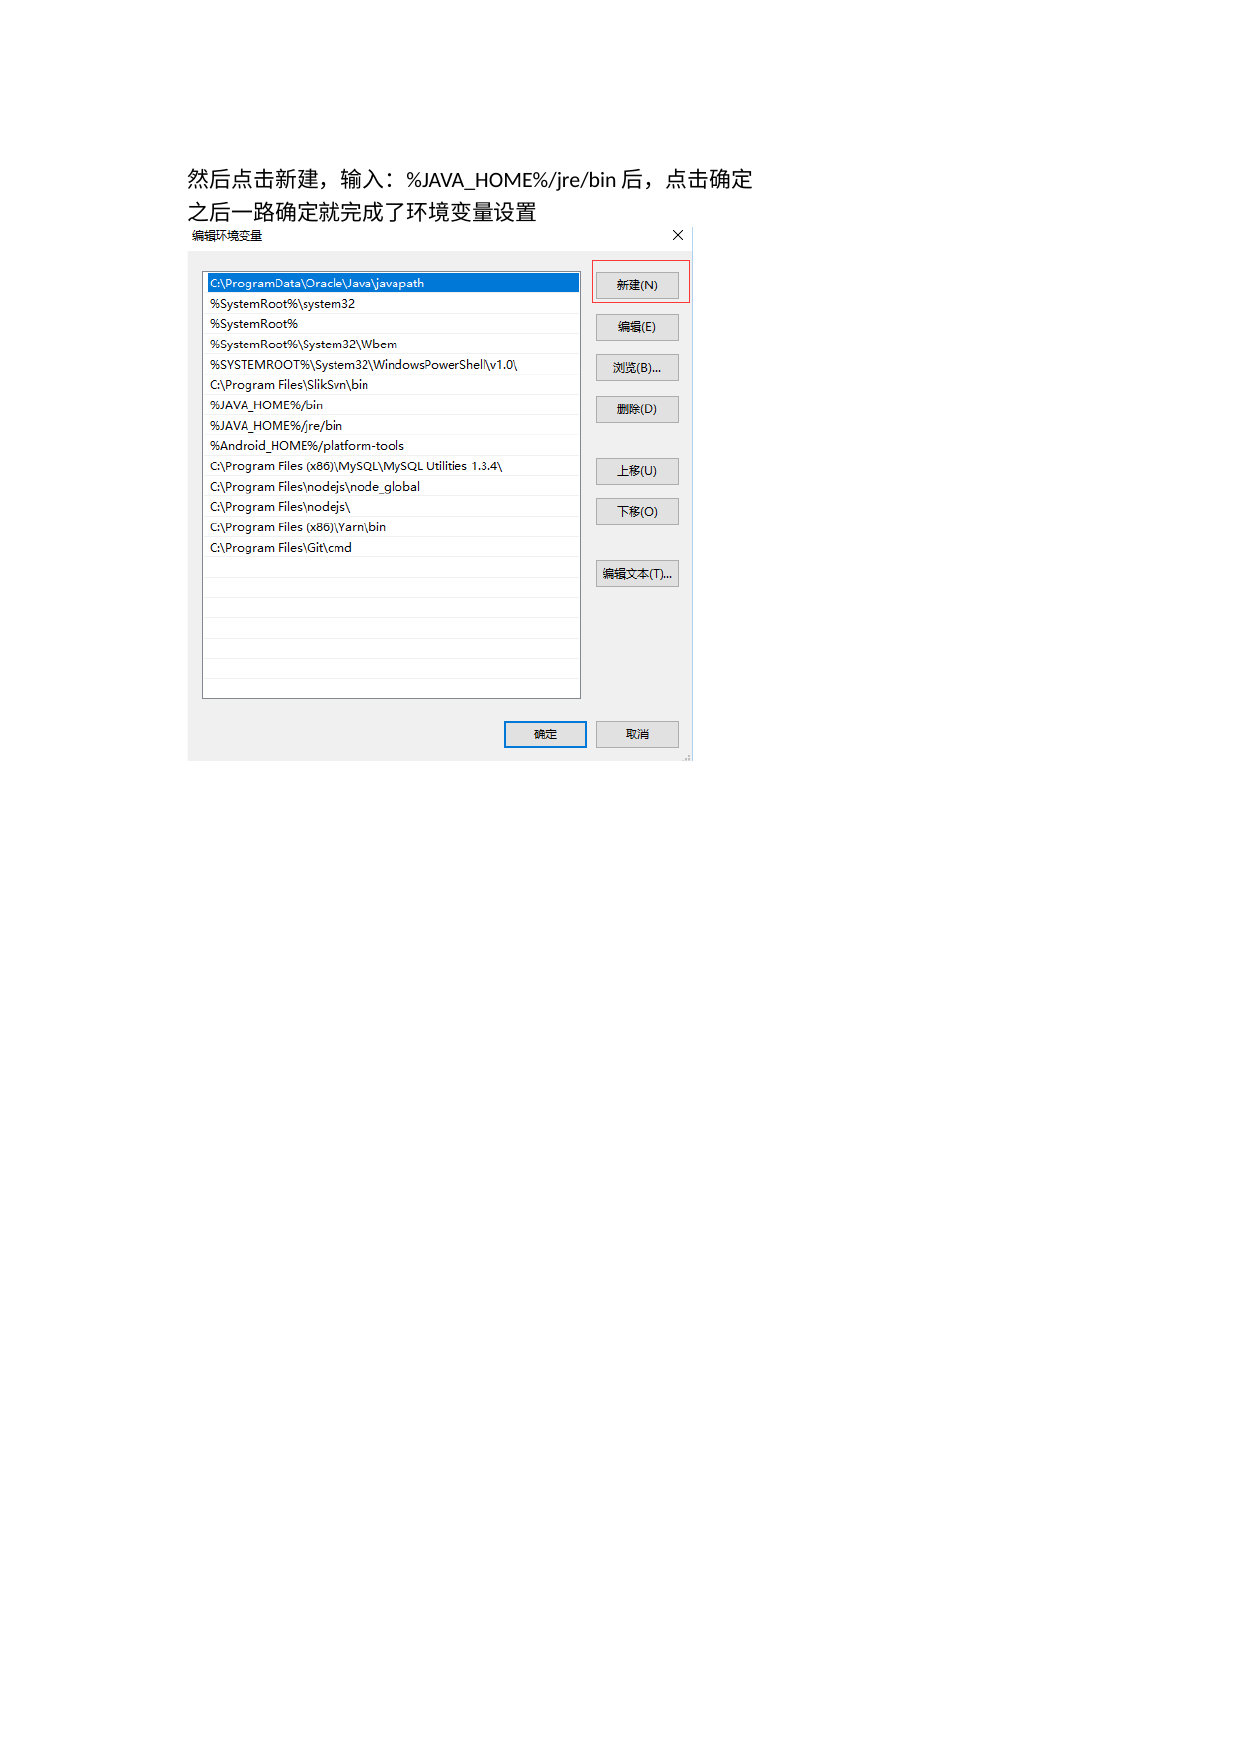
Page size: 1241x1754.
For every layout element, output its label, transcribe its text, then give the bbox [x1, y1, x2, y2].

list 之后一路确定就完成了环境变量设置 [187, 194, 1053, 227]
list 然后点击新建，输入：%JAVA_HOME%/jre/bin 后，点击确定 [187, 162, 1053, 194]
picture [187, 227, 693, 761]
